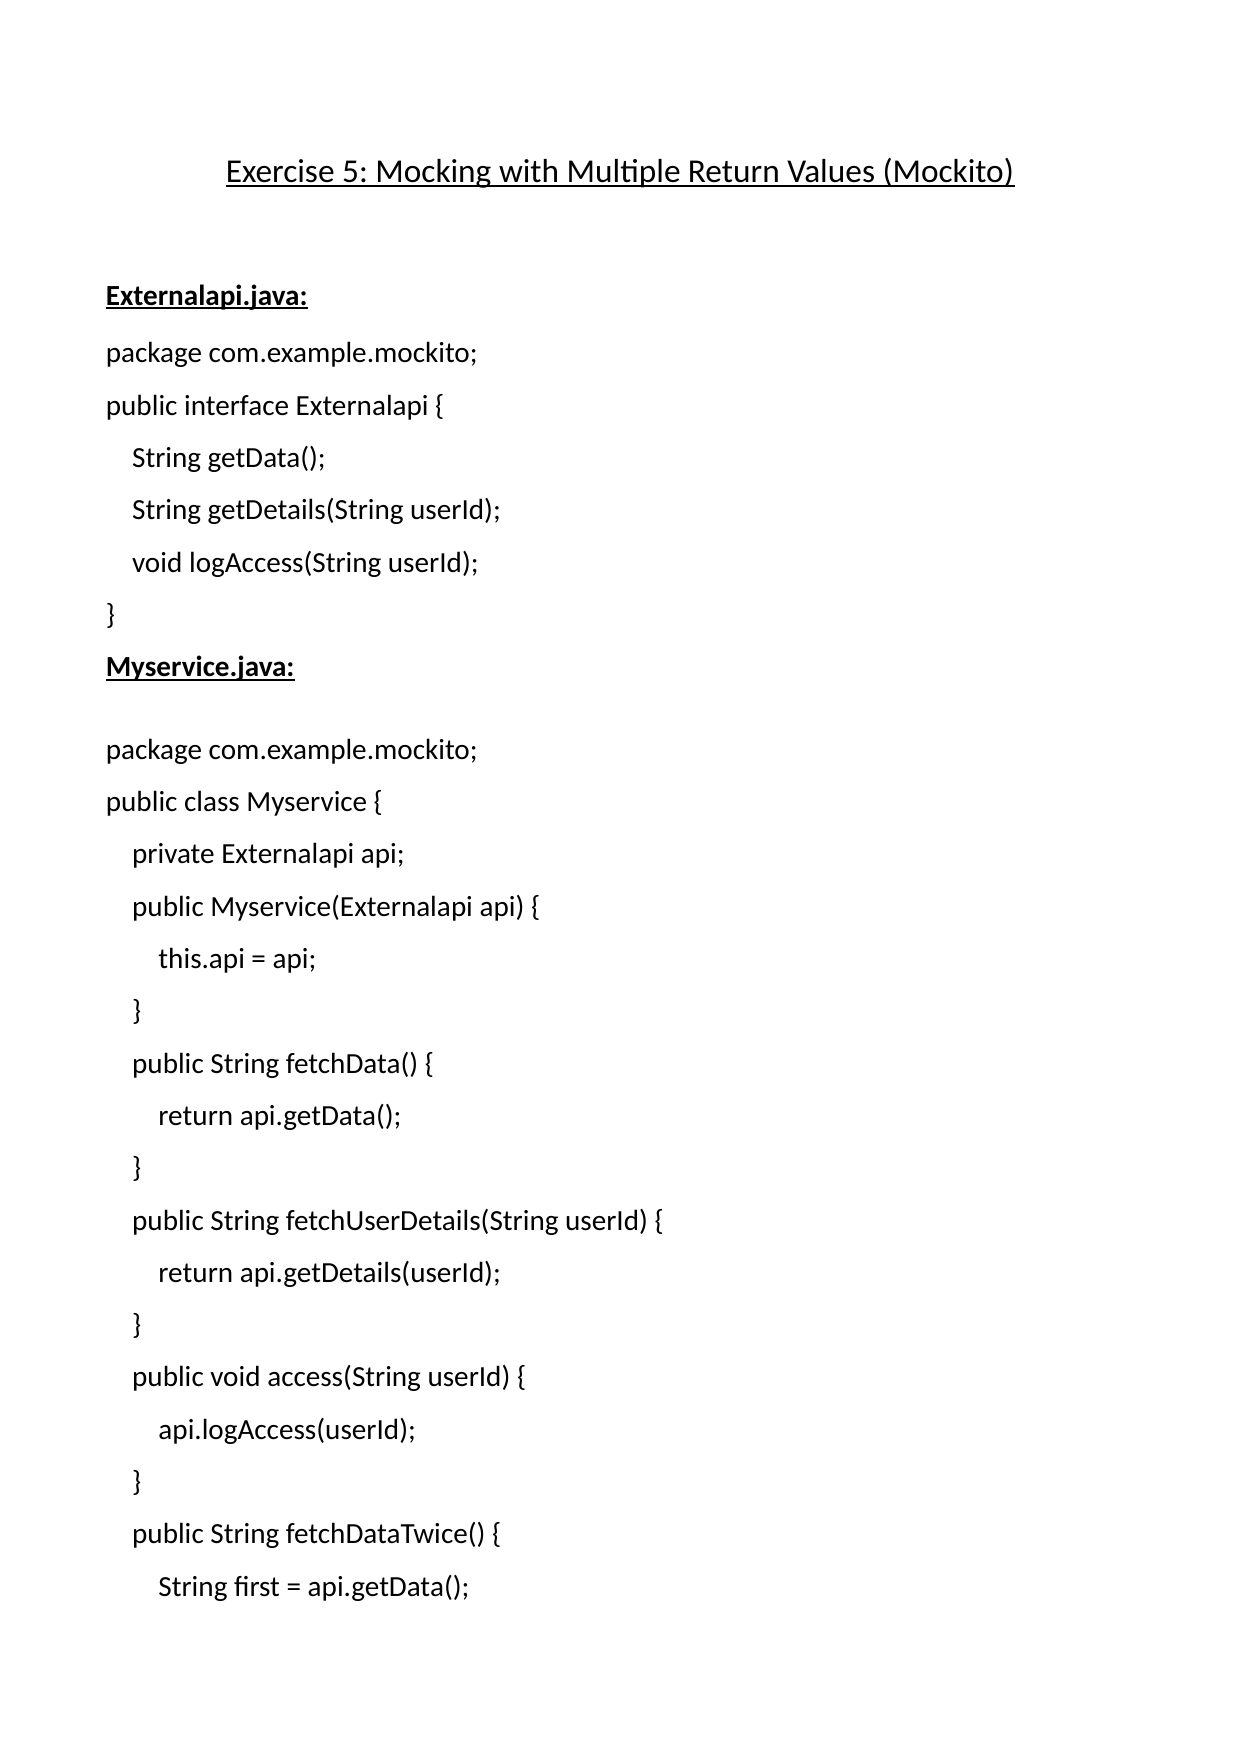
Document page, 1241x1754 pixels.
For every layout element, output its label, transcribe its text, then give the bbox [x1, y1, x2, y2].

text api.logAccess(userId); [106, 1411, 1090, 1446]
text String getData(); [106, 439, 1090, 475]
text public class Myservice { [106, 783, 1090, 819]
text public Myservice(Externalapi api) { [106, 888, 1090, 923]
text private Externalapi api; [106, 836, 1090, 871]
text public String fetchData() { [106, 1045, 1090, 1080]
text void logAccess(String userId); [106, 544, 1090, 579]
text } [106, 992, 1090, 1028]
text public interface Externalapi { [106, 387, 1090, 422]
text this.api = api; [106, 940, 1090, 976]
text Externalapi.java: [106, 277, 1090, 312]
text Myservice.java: [106, 648, 1090, 714]
text } [106, 1306, 1090, 1342]
text public String fetchUserDetails(String userId) { [106, 1202, 1090, 1237]
text String first = api.getData(); [106, 1568, 1090, 1603]
text } [106, 1463, 1090, 1499]
text package com.example.mockito; [106, 334, 1090, 370]
text } [106, 596, 1090, 632]
text return api.getData(); [106, 1097, 1090, 1133]
text package com.example.mockito; [106, 731, 1090, 767]
text return api.getDetails(userId); [106, 1254, 1090, 1289]
text Exercise 5: Mocking with Multiple Return Values (Mockito) [150, 150, 1090, 191]
text } [106, 1149, 1090, 1185]
text String getDetails(String userId); [106, 491, 1090, 527]
text public String fetchDataTwice() { [106, 1515, 1090, 1551]
text public void access(String userId) { [106, 1358, 1090, 1394]
